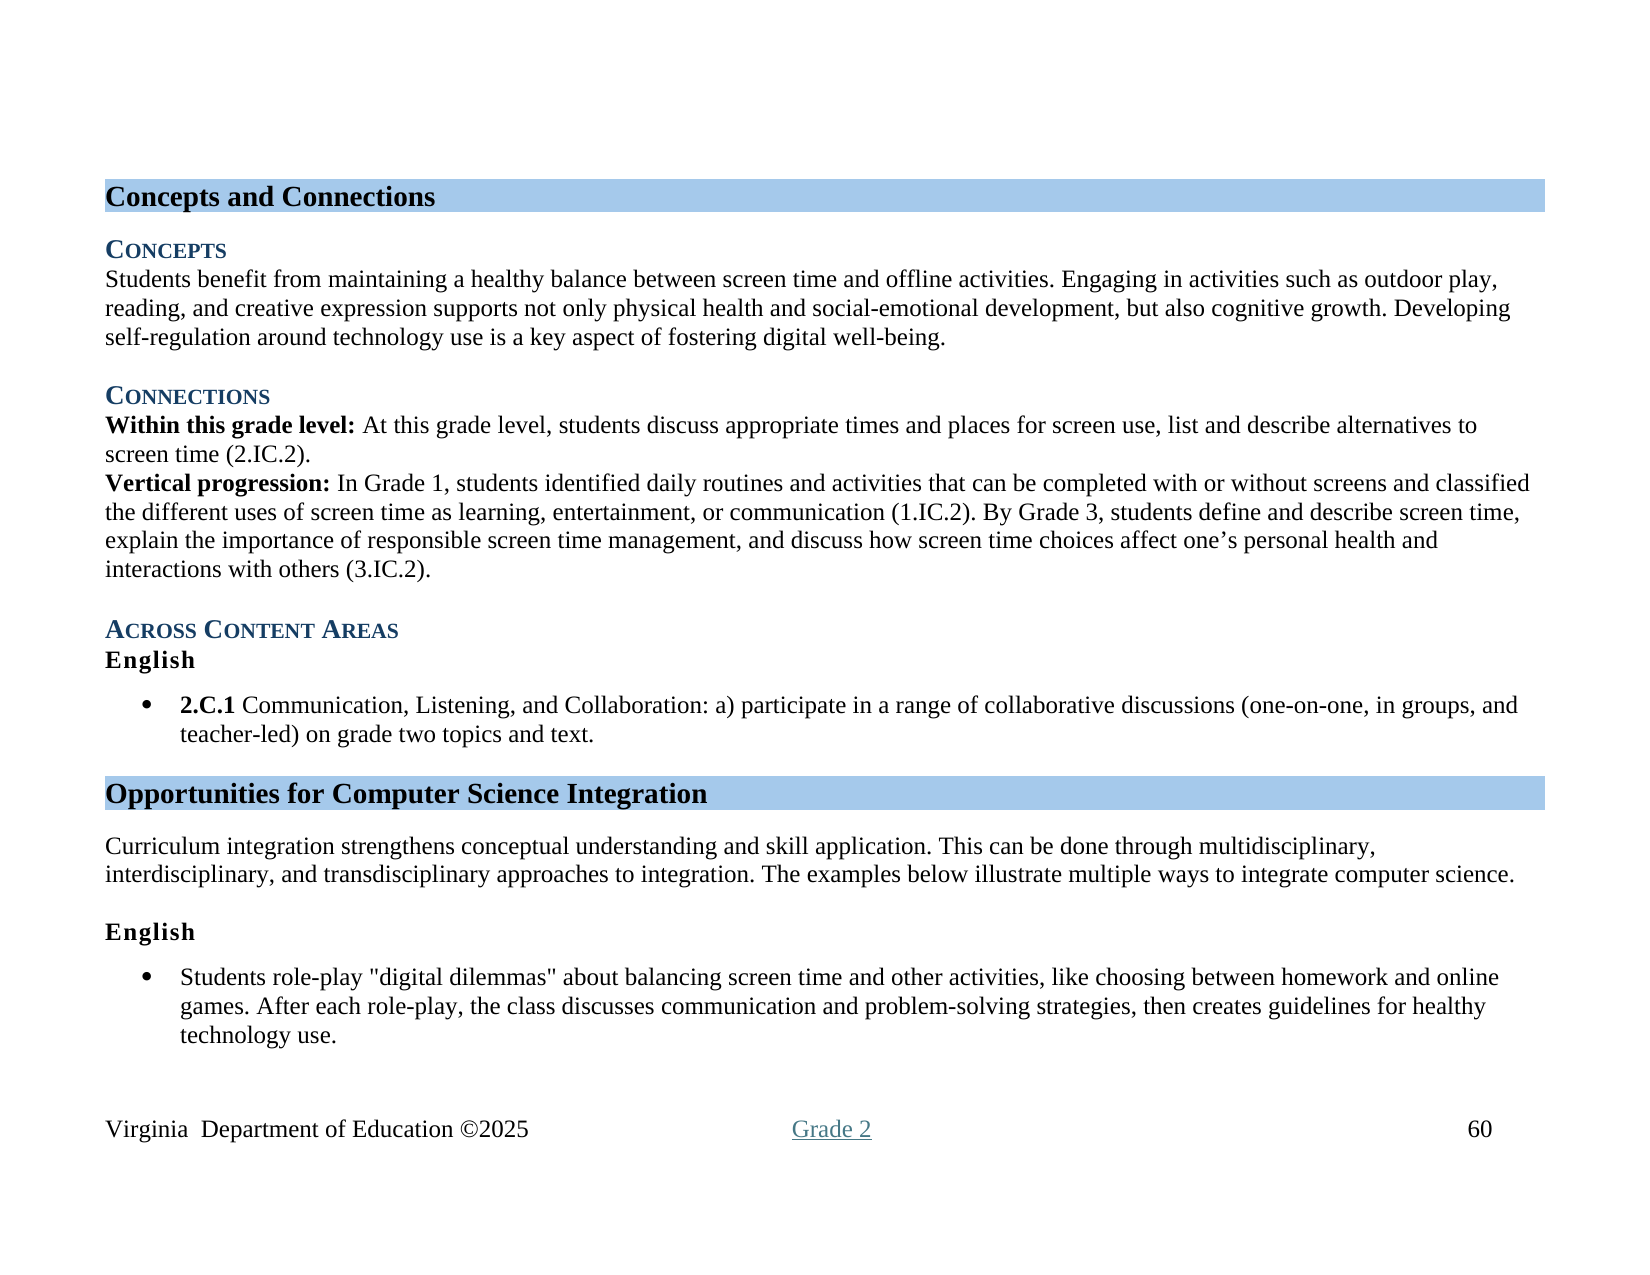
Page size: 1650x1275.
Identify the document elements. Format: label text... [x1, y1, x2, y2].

subtitle Across Content Areas [105, 614, 1545, 645]
list Students role-play "digital dilemmas" about balancing screen time and other activities, like choosing between homework and online games. After each role-play, the class discusses communication and problem-solving strategies, then creates guidelines for healthy technology use. [142, 962, 1545, 1049]
text Vertical progression: In Grade 1, students identified daily routines and activities that can be completed with or without screens and classified the different uses of screen time as learning, entertainment, or communication (1.IC.2). By Grade 3, students define and describe screen time, explain the importance of responsible screen time management, and discuss how screen time choices affect one’s personal health and interactions with others (3.IC.2). [105, 468, 1545, 583]
text Curriculum integration strengthens conceptual understanding and skill application. This can be done through multidisciplinary, interdisciplinary, and transdisciplinary approaches to integration. The examples below illustrate multiple ways to integrate computer science. [105, 831, 1545, 917]
subtitle Concepts [105, 233, 1545, 264]
text Concepts and Connections [105, 179, 1545, 212]
subtitle English [105, 645, 1545, 673]
list 2.C.1 Communication, Listening, and Collaboration: a) participate in a range of collaborative discussions (one-on-one, in groups, and teacher-led) on grade two topics and text. [142, 690, 1545, 776]
text Students benefit from maintaining a healthy balance between screen time and offline activities. Engaging in activities such as outdoor play, reading, and creative expression supports not only physical health and social-emotional development, but also cognitive growth. Developing self-regulation around technology use is a key aspect of fostering digital well-being. [105, 264, 1545, 351]
text Opportunities for Computer Science Integration [105, 776, 1545, 810]
subtitle Connections [105, 379, 1545, 410]
text Within this grade level: At this grade level, students discuss appropriate times and places for screen use, list and describe alternatives to screen time (2.IC.2). [105, 410, 1545, 468]
subtitle English [105, 917, 1545, 946]
